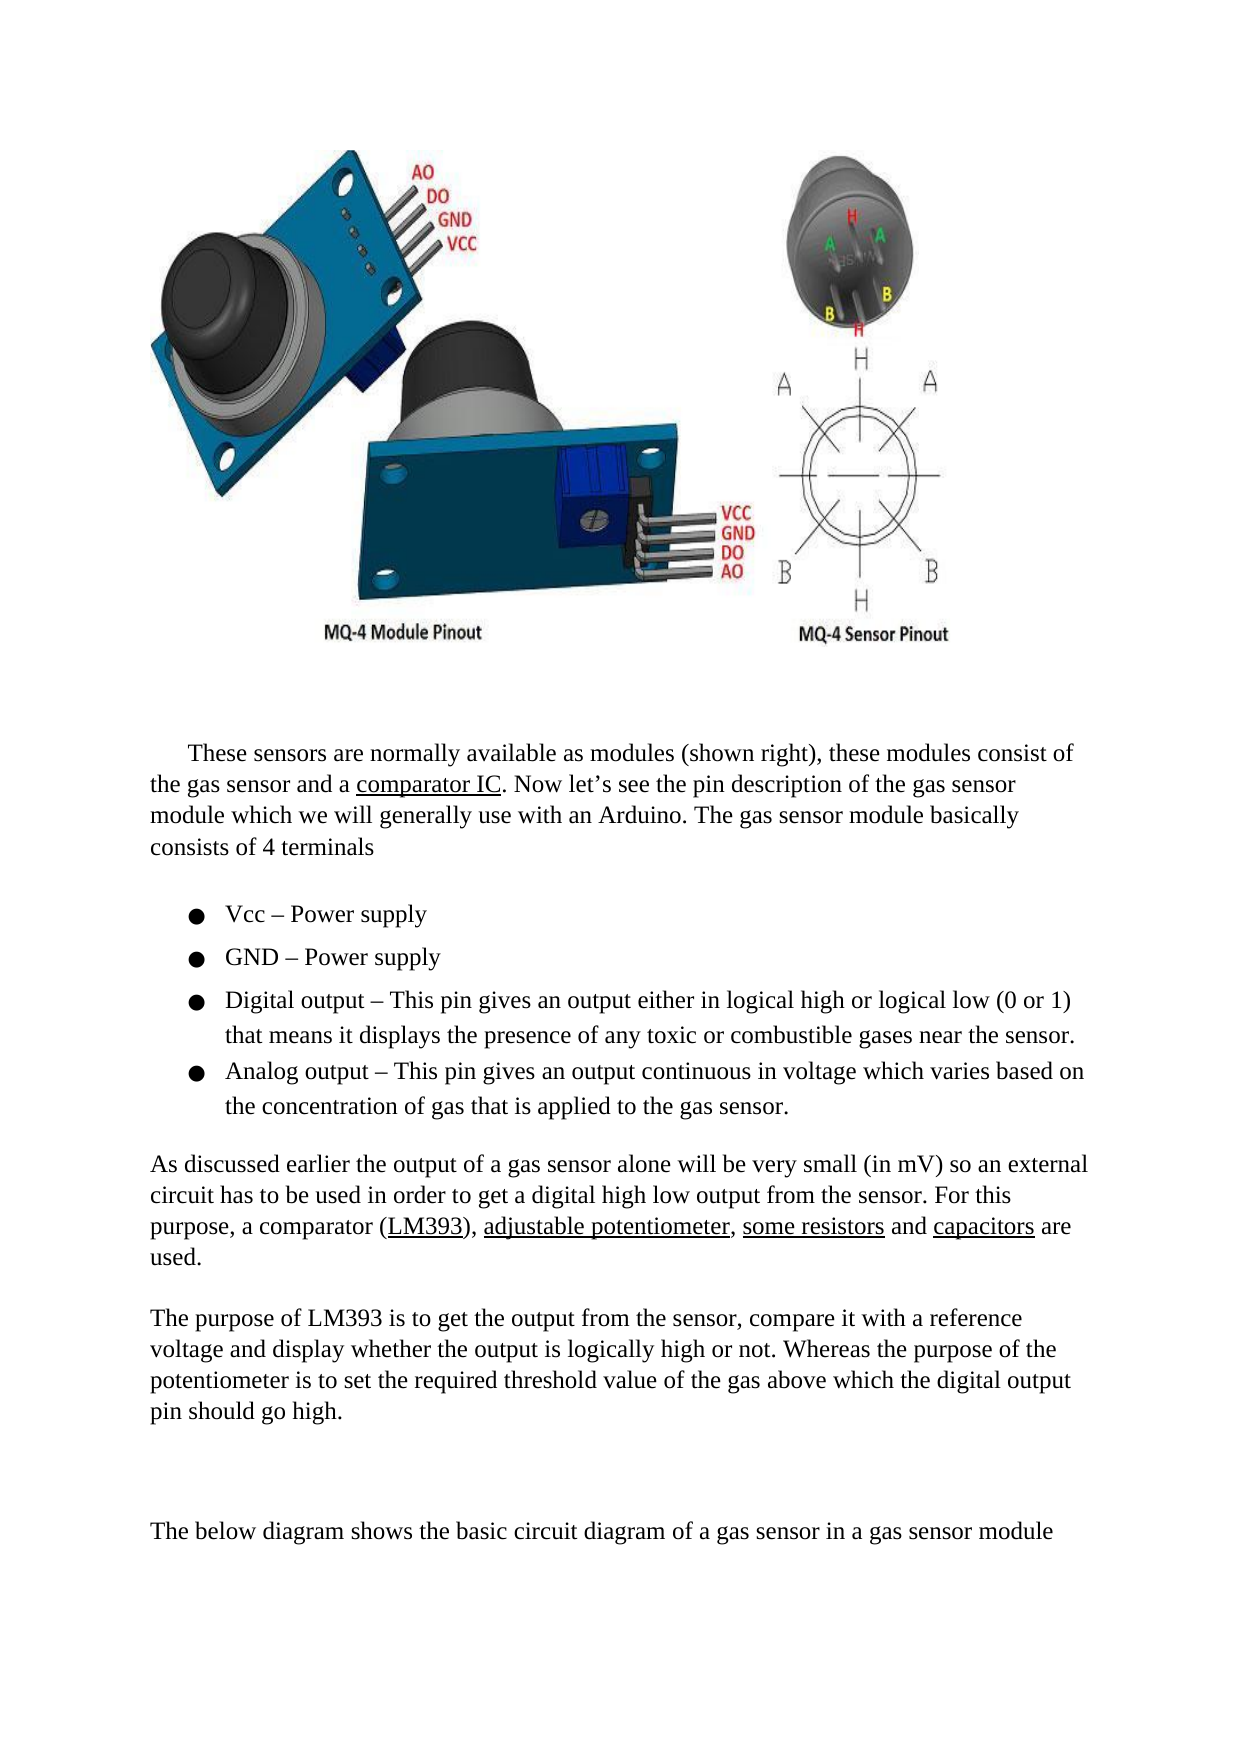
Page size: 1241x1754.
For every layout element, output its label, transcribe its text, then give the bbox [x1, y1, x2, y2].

text As discussed earlier the output of a gas sensor alone will be very small (in mV) so an external circuit has to be used in order to get a digital high low output from the sensor. For this purpose, a comparator (LM393), adjustable potentiometer, some resistors and capacitors are used. [150, 1149, 1090, 1271]
text The purpose of LM393 is to get the output from the sensor, compare it with a reference voltage and display whether the output is logically high or not. Whereas the purpose of the potentiometer is to set the required threshold value of the gas above which the digital output pin should go high. [150, 1303, 1090, 1424]
list GND – Power supply [187, 934, 1090, 977]
list Digital output – This pin gives an output either in logical high or logical low (0 or 1) that means it displays the presence of any toxic or combustible gases near the sensor. [187, 977, 1090, 1049]
text The below diagram shows the basic circuit diagram of a gas sensor in a gas sensor module [150, 1516, 1090, 1545]
list Vcc – Power supply [187, 892, 1090, 934]
list Analog output – This pin gives an output continuous in voltage which varies based on the concentration of gas that is applied to the gas sensor. [187, 1049, 1090, 1120]
text These sensors are normally available as modules (shown right), these modules consist of the gas sensor and a comparator IC. Now let’s see the pin description of the gas sensor module which we will generally use with an Arduino. The gas sensor module basically consists of 4 terminals [150, 738, 1090, 860]
picture [150, 150, 951, 647]
